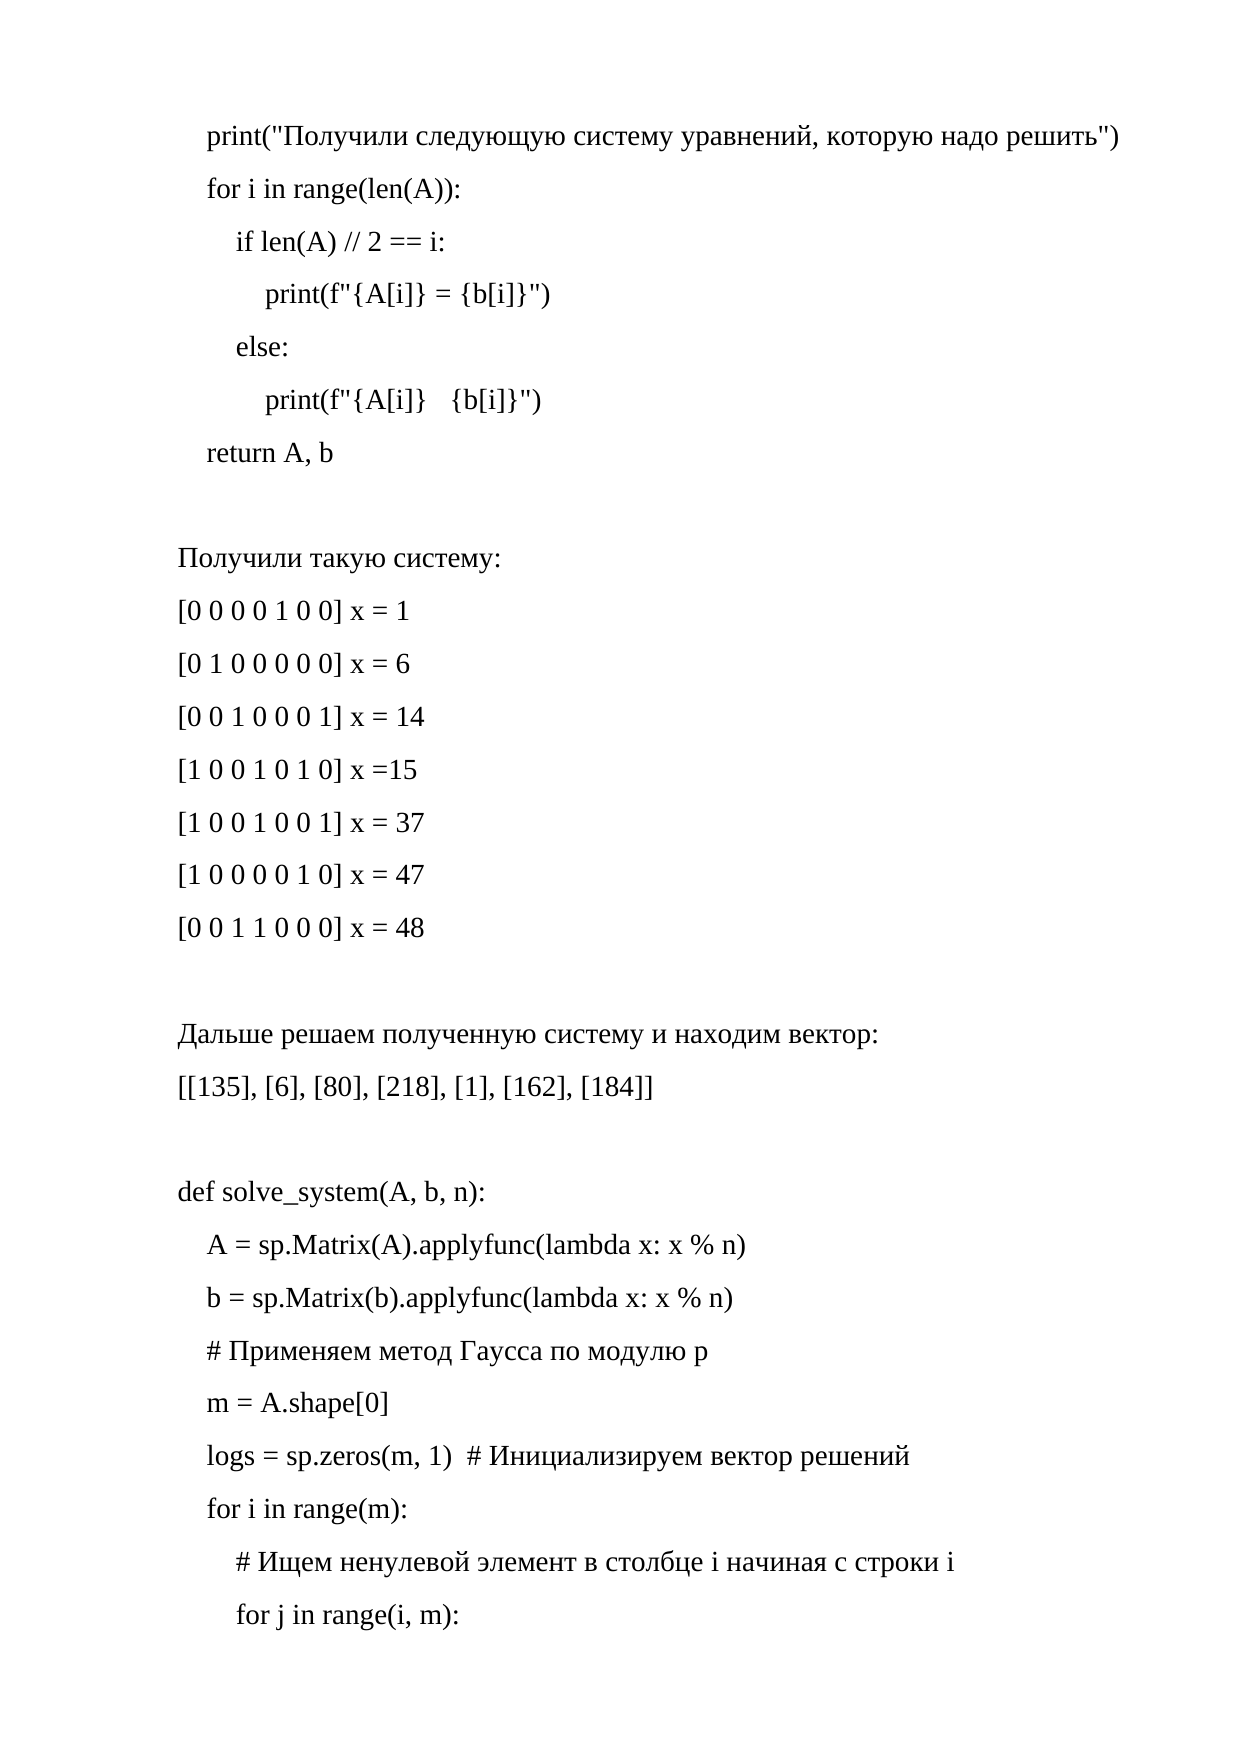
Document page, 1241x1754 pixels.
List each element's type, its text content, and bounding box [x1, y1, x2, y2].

text if len(A) // 2 == i: [177, 224, 1152, 257]
text Получили такую систему: [177, 541, 1152, 574]
text Дальше решаем полученную систему и находим вектор: [177, 1016, 1152, 1049]
text logs = sp.zeros(m, 1) # Инициализируем вектор решений [177, 1438, 1152, 1472]
text return A, b [177, 435, 1152, 468]
text print(f"{A[i]} = {b[i]}") [177, 277, 1152, 310]
text [1 0 0 1 0 1 0] x =15 [177, 752, 1152, 785]
text [1 0 0 1 0 0 1] x = 37 [177, 805, 1152, 838]
text print("Получили следующую систему уравнений, которую надо решить") [177, 118, 1152, 152]
text # Ищем ненулевой элемент в столбце i начиная с строки i [177, 1544, 1152, 1578]
text for j in range(i, m): [177, 1597, 1152, 1630]
text [0 1 0 0 0 0 0] x = 6 [177, 646, 1152, 680]
text [0 0 1 0 0 0 1] x = 14 [177, 699, 1152, 733]
text # Применяем метод Гаусса по модулю p [177, 1333, 1152, 1366]
text def solve_system(A, b, n): [177, 1174, 1152, 1208]
text [0 0 0 0 1 0 0] x = 1 [177, 593, 1152, 627]
text print(f"{A[i]} {b[i]}") [177, 382, 1152, 416]
text else: [177, 329, 1152, 363]
text b = sp.Matrix(b).applyfunc(lambda x: x % n) [177, 1280, 1152, 1313]
text [[135], [6], [80], [218], [1], [162], [184]] [177, 1069, 1152, 1102]
text m = A.shape[0] [177, 1386, 1152, 1419]
text for i in range(len(A)): [177, 171, 1152, 204]
text [1 0 0 0 0 1 0] x = 47 [177, 857, 1152, 891]
text A = sp.Matrix(A).applyfunc(lambda x: x % n) [177, 1227, 1152, 1261]
text for i in range(m): [177, 1491, 1152, 1525]
text [0 0 1 1 0 0 0] x = 48 [177, 910, 1152, 944]
